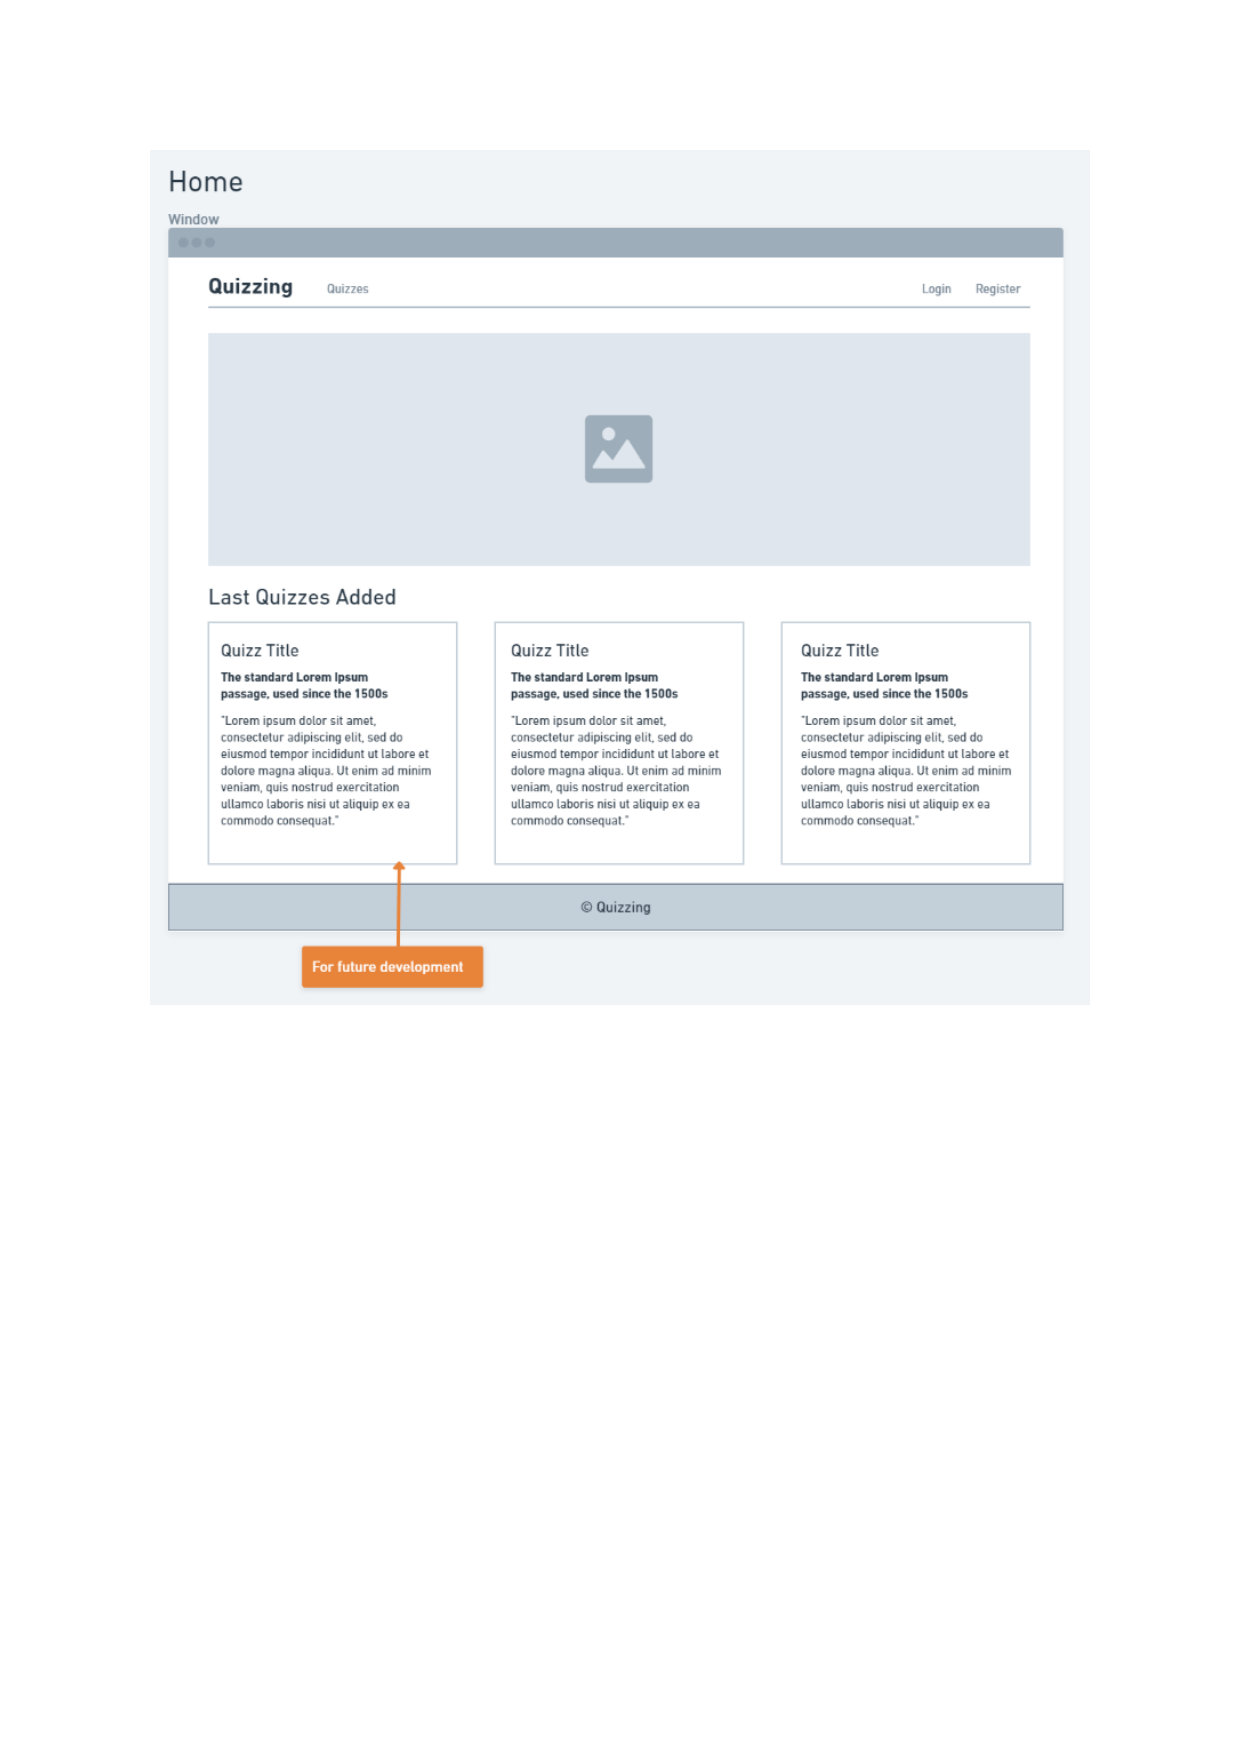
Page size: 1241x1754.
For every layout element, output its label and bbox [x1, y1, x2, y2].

picture [150, 150, 1091, 1005]
